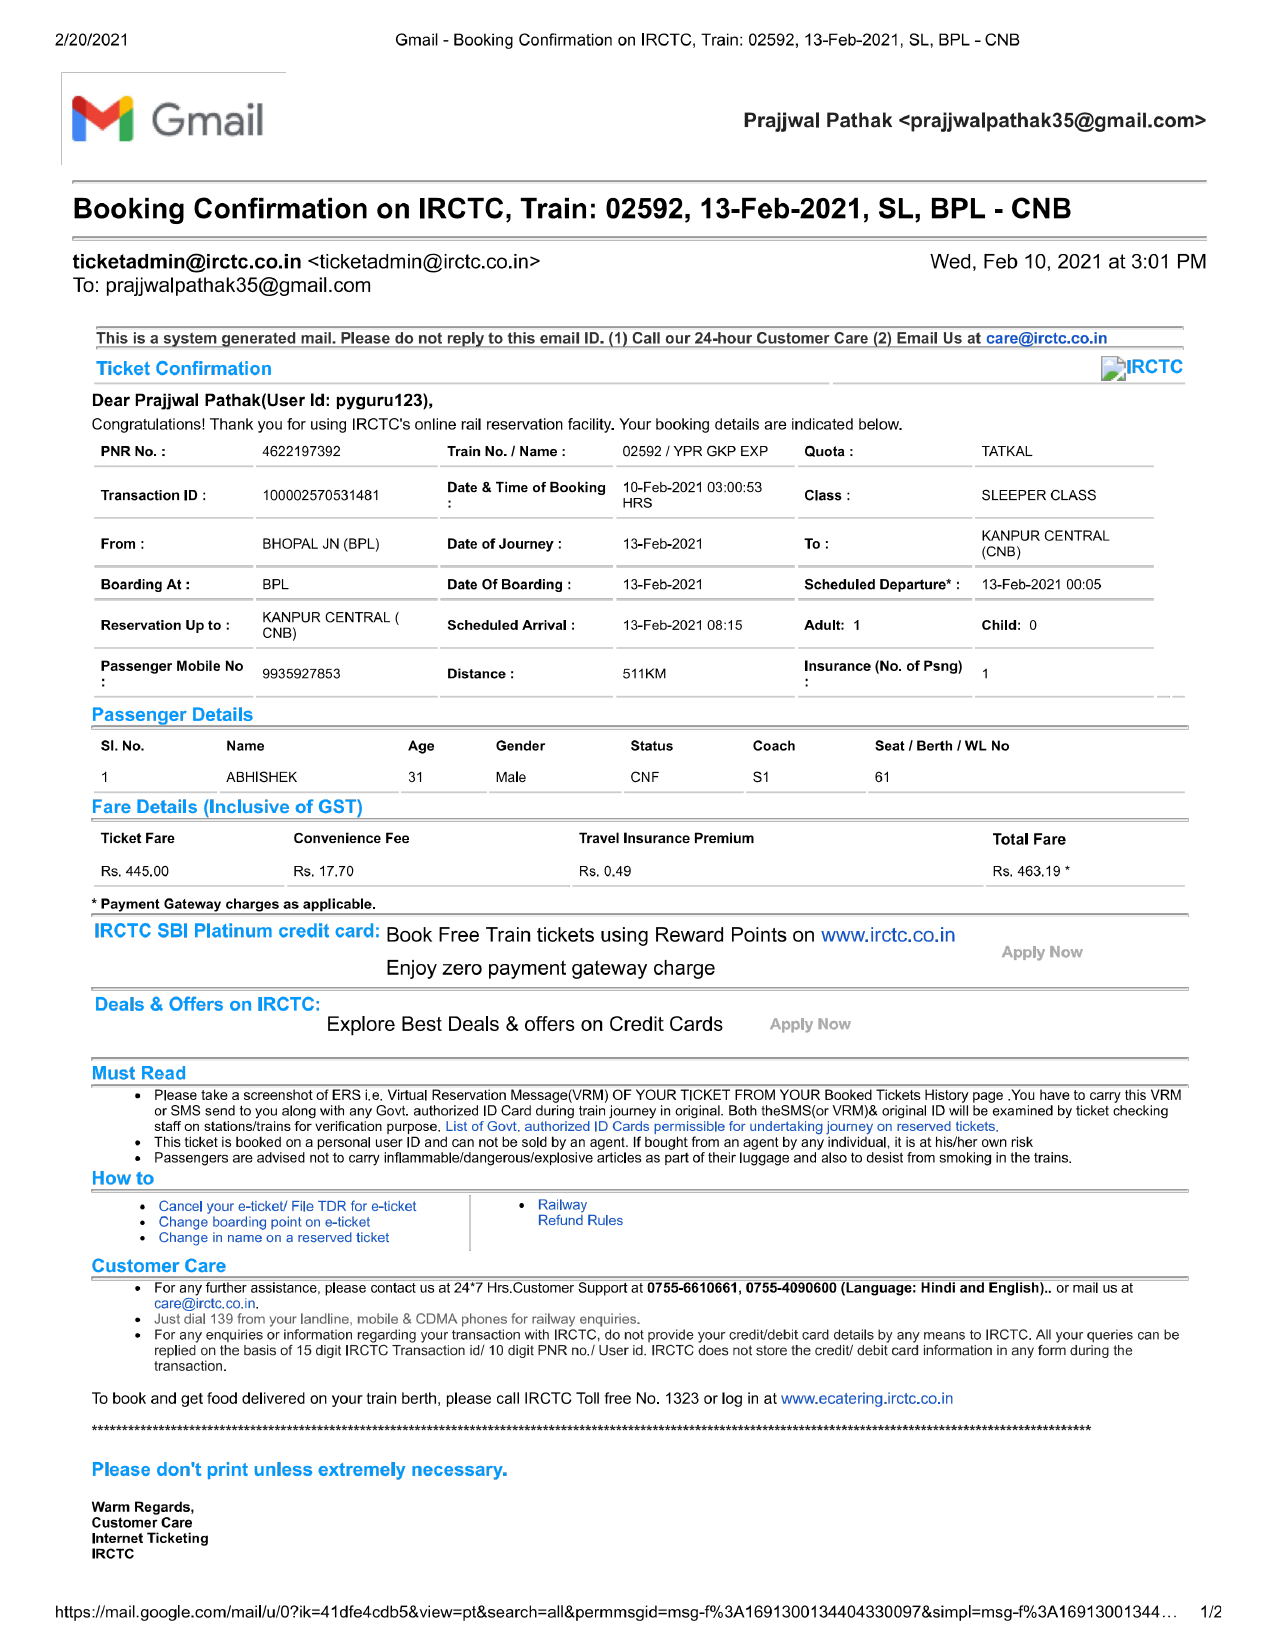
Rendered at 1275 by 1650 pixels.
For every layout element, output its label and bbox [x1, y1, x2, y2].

picture [54, 32, 1222, 1621]
